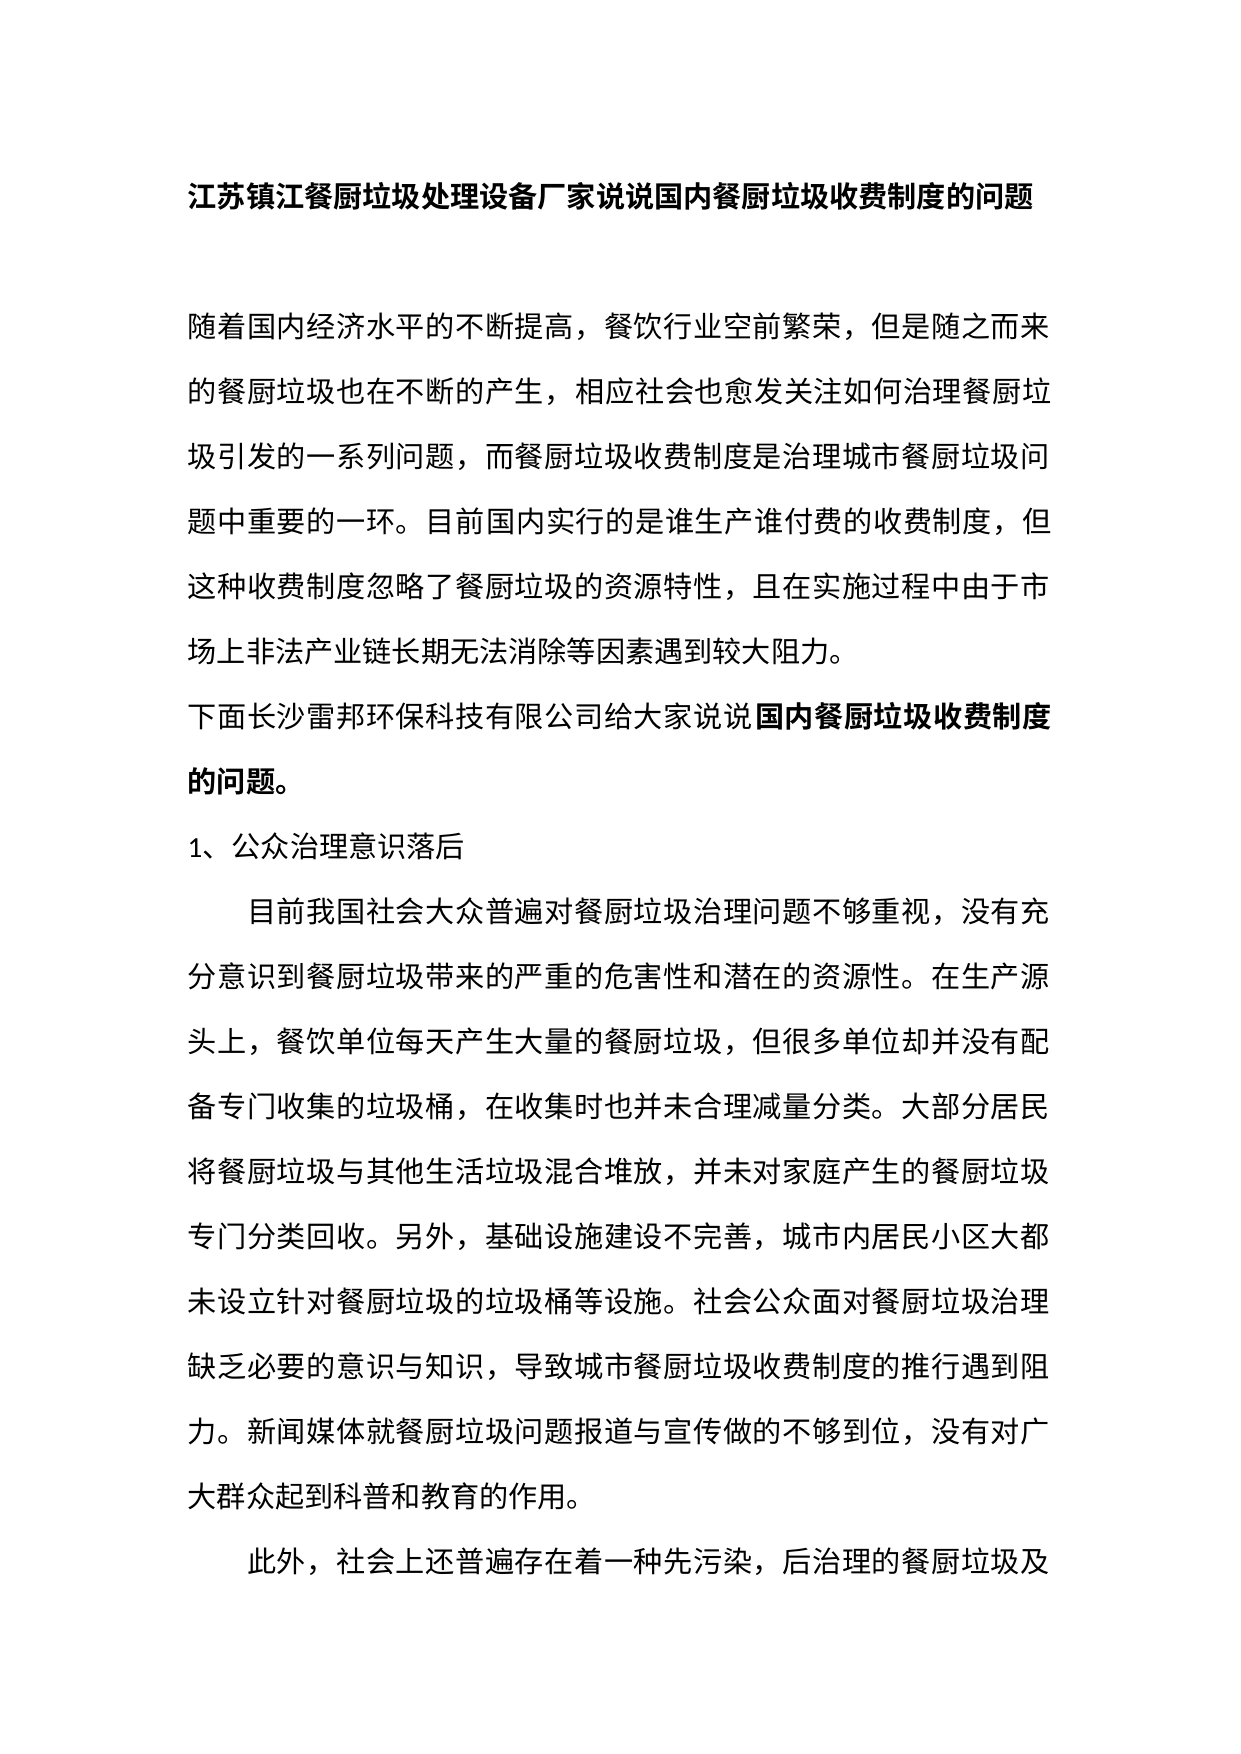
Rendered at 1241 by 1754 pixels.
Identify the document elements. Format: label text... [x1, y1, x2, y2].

text 随着国内经济水平的不断提高，餐饮行业空前繁荣，但是随之而来的餐厨垃圾也在不断的产生，相应社会也愈发关注如何治理餐厨垃圾引发的一系列问题，而餐厨垃圾收费制度是治理城市餐厨垃圾问题中重要的一环。目前国内实行的是谁生产谁付费的收费制度，但这种收费制度忽略了餐厨垃圾的资源特性，且在实施过程中由于市场上非法产业链长期无法消除等因素遇到较大阻力。 [187, 292, 1053, 682]
text 江苏镇江餐厨垃圾处理设备厂家说说国内餐厨垃圾收费制度的问题 [187, 162, 1053, 227]
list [187, 812, 1053, 1592]
text 下面长沙雷邦环保科技有限公司给大家说说国内餐厨垃圾收费制度的问题。 [187, 682, 1053, 812]
